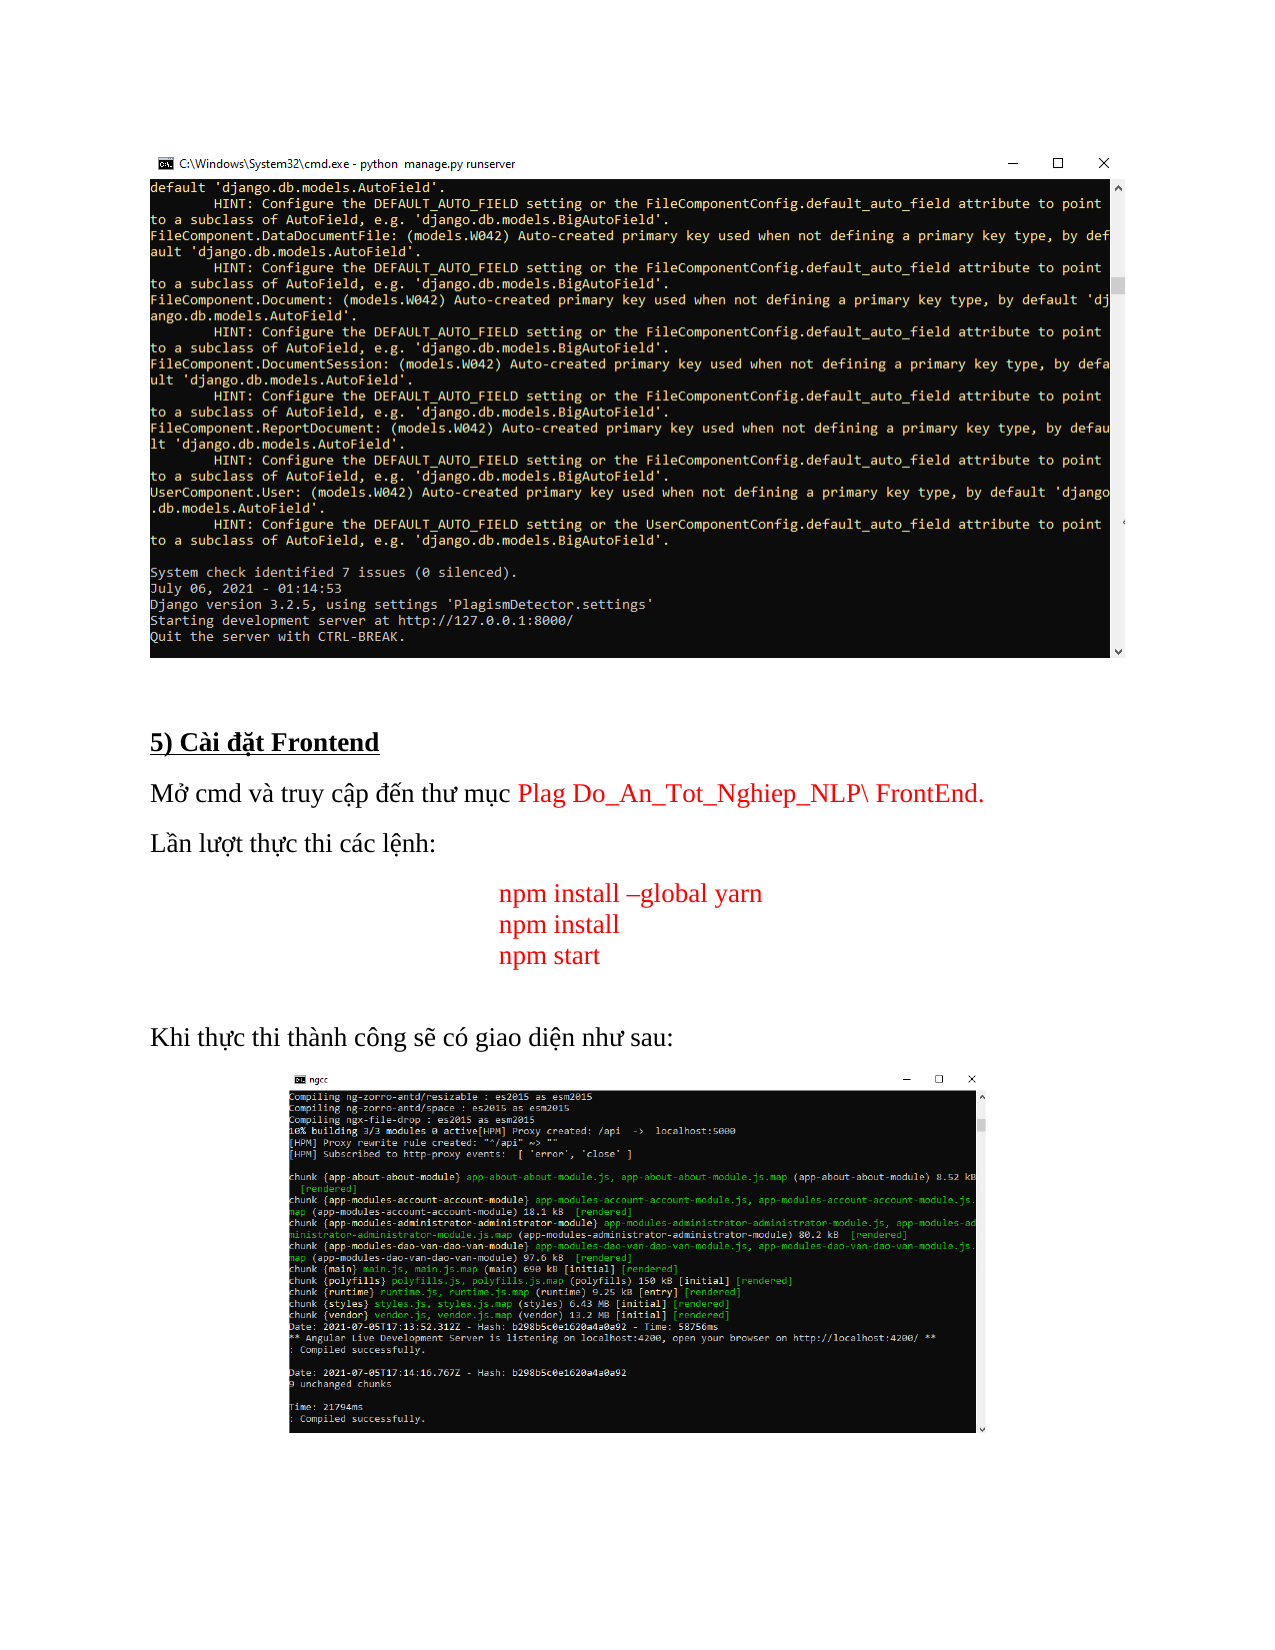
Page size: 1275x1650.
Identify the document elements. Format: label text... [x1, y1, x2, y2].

table_header npm install –global yarn [488, 877, 787, 908]
picture [150, 150, 1125, 658]
text Lần lượt thực thi các lệnh: [150, 827, 1125, 858]
text Khi thực thi thành công sẽ có giao diện như sau: [150, 1021, 1125, 1052]
text Mở cmd và truy cập đến thư mục Plag Do_An_Tot_Nghiep_NLP\ FrontEnd. [150, 777, 1125, 808]
picture [289, 1071, 986, 1433]
table_cell npm install [488, 908, 787, 939]
table_cell npm start [488, 940, 787, 971]
text 5) Cài đặt Frontend [150, 727, 1125, 758]
